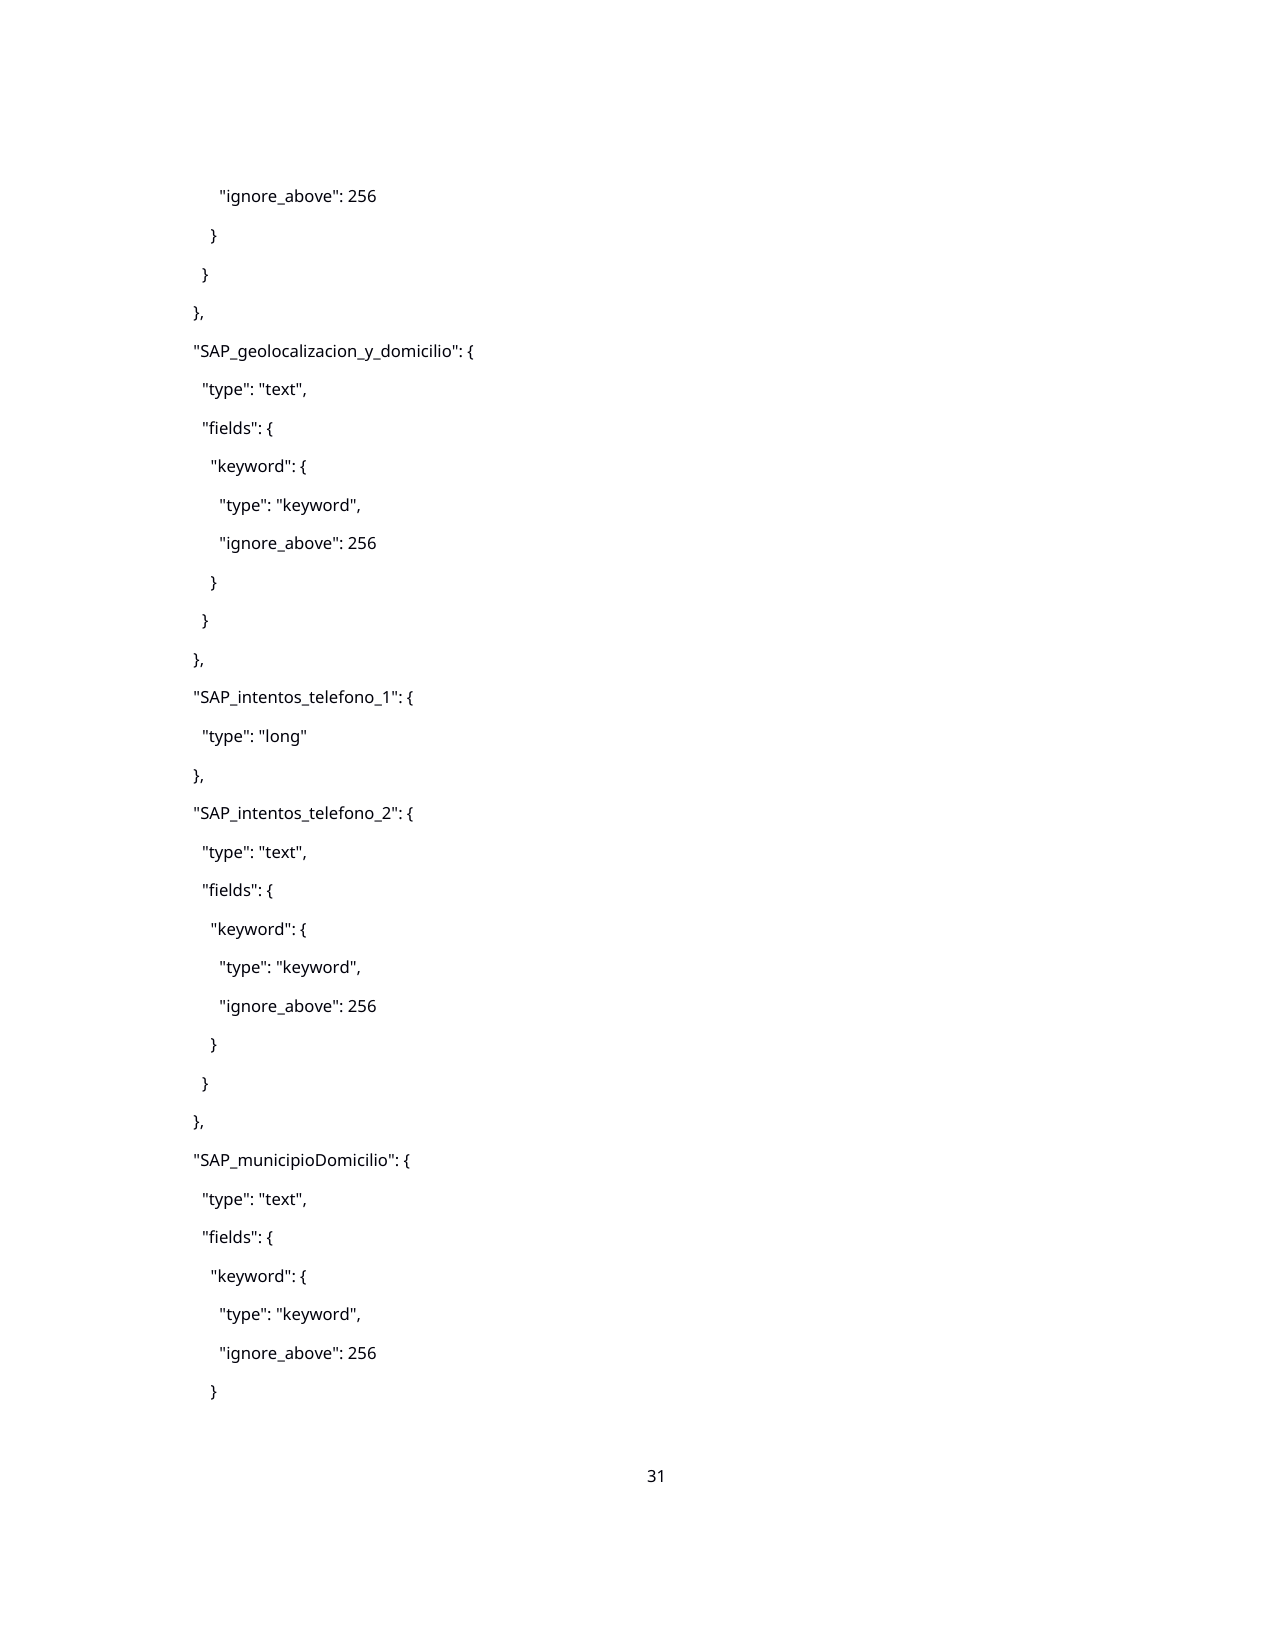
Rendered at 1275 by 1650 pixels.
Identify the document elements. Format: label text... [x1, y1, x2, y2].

text "ignore_above": 256 [150, 532, 1237, 555]
text "fields": { [150, 416, 1237, 439]
text "SAP_intentos_telefono_2": { [150, 802, 1237, 824]
text "SAP_municipioDomicilio": { [150, 1149, 1237, 1171]
text "fields": { [150, 879, 1237, 902]
text "type": "keyword", [150, 1303, 1237, 1326]
text "keyword": { [150, 917, 1237, 940]
text } [150, 1033, 1237, 1056]
text "type": "text", [150, 378, 1237, 401]
text "keyword": { [150, 1264, 1237, 1287]
text "type": "text", [150, 840, 1237, 863]
text "type": "text", [150, 1187, 1237, 1210]
text "type": "keyword", [150, 956, 1237, 979]
text } [150, 609, 1237, 632]
text "keyword": { [150, 455, 1237, 478]
text } [150, 1072, 1237, 1094]
text "ignore_above": 256 [150, 1341, 1237, 1364]
text }, [150, 763, 1237, 786]
text }, [150, 648, 1237, 670]
text "fields": { [150, 1226, 1237, 1248]
text "type": "keyword", [150, 493, 1237, 516]
text } [150, 571, 1237, 593]
text "ignore_above": 256 [150, 185, 1237, 208]
text }, [150, 301, 1237, 323]
text "SAP_geolocalizacion_y_domicilio": { [150, 339, 1237, 362]
text "ignore_above": 256 [150, 994, 1237, 1017]
text "SAP_intentos_telefono_1": { [150, 686, 1237, 709]
text } [150, 262, 1237, 285]
text "type": "long" [150, 725, 1237, 747]
text }, [150, 1110, 1237, 1133]
text } [150, 1380, 1237, 1403]
text } [150, 224, 1237, 246]
